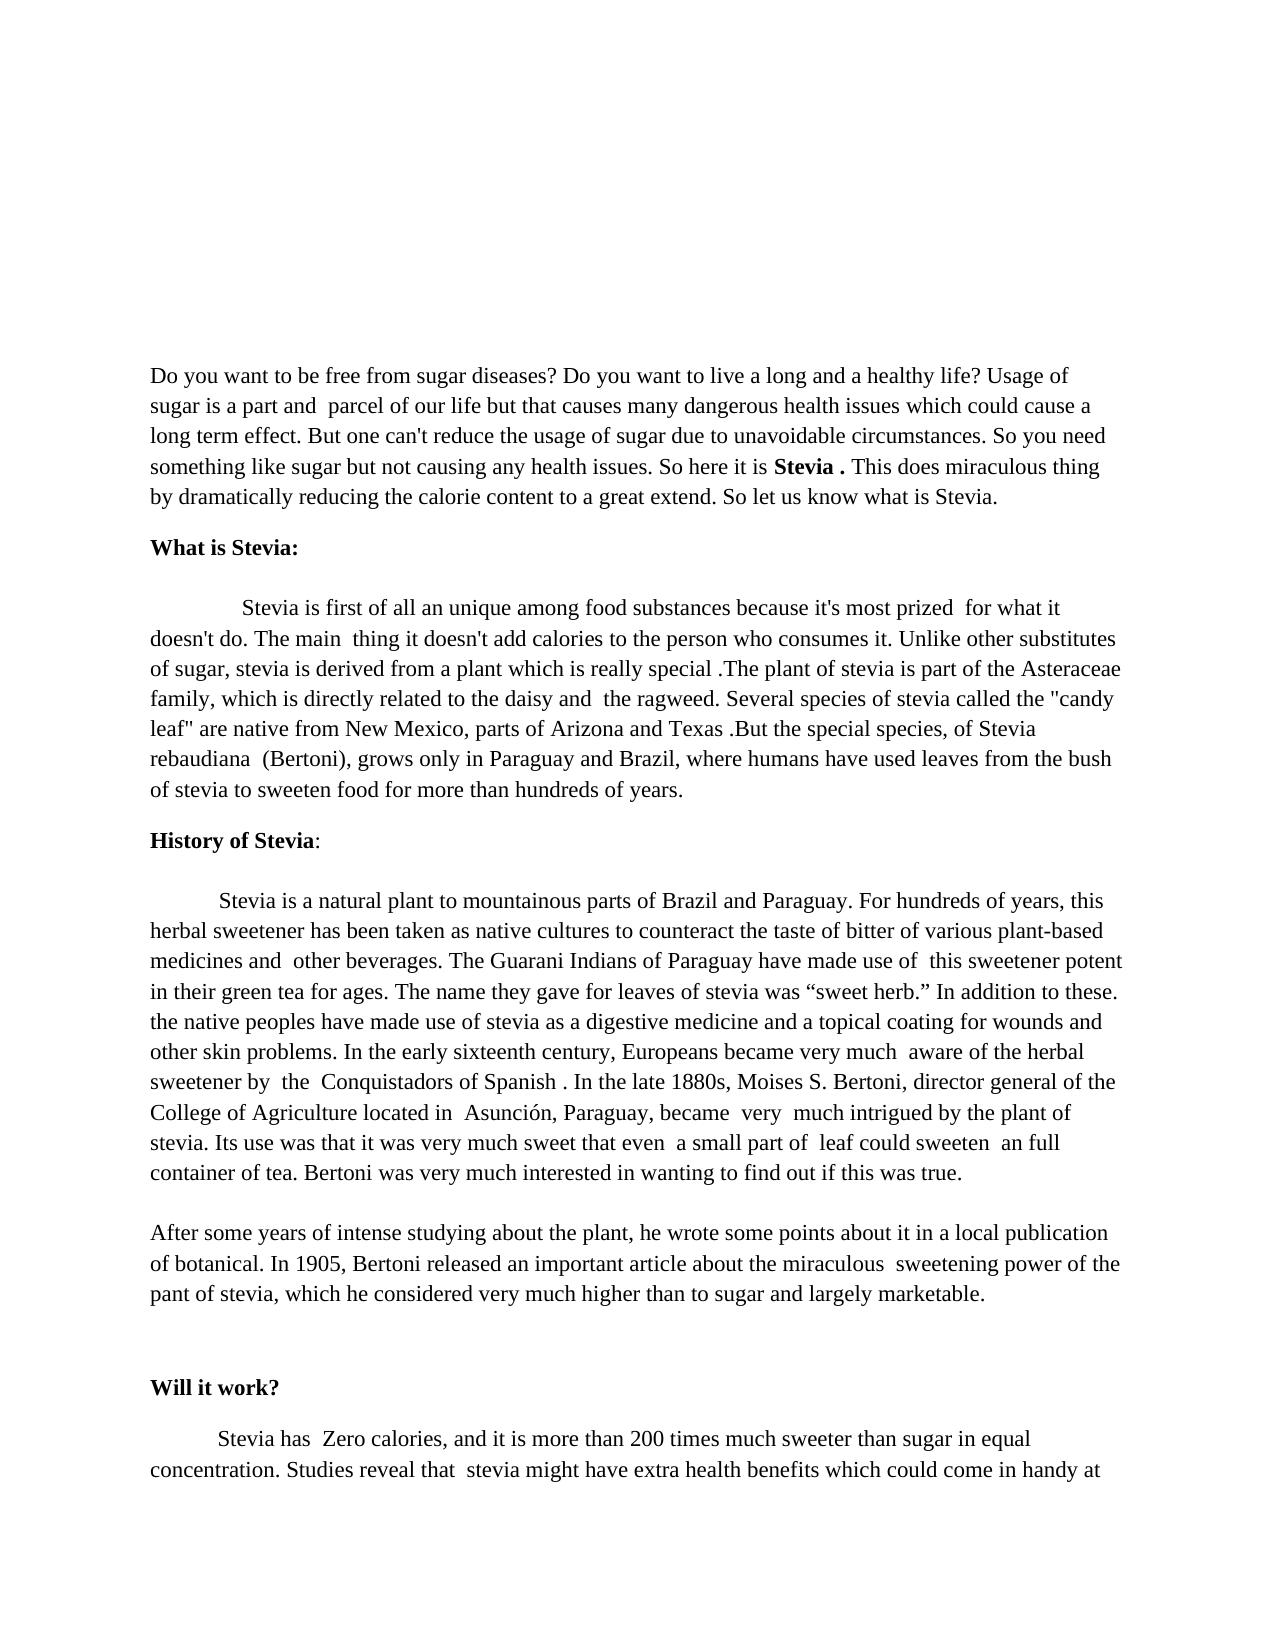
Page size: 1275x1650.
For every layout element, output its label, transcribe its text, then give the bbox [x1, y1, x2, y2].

text Do you want to be free from sugar diseases? Do you want to live a long and a healthy life? Usage of sugar is a part and parcel of our life but that causes many dangerous health issues which could cause a long term effect. But one can't reduce the usage of sugar due to unavoidable circumstances. So you need something like sugar but not causing any health issues. So here it is Stevia . This does miraculous thing by dramatically reducing the calorie content to a great extend. So let us know what is Stevia. [150, 362, 1125, 509]
text What is Stevia: Stevia is first of all an unique among food substances because it's most prized for what it doesn't do. The main thing it doesn't add calories to the person who consumes it. Unlike other substitutes of sugar, stevia is derived from a plant which is really special .The plant of stevia is part of the Asteraceae family, which is directly related to the daisy and the ragweed. Several species of stevia called the "candy leaf" are native from New Mexico, parts of Arizona and Texas .But the special species, of Stevia rebaudiana (Bertoni), grows only in Paraguay and Brazil, where humans have used leaves from the bush of stevia to sweeten food for more than hundreds of years. [150, 534, 1125, 802]
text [150, 1425, 1125, 1482]
text History of Stevia: Stevia is a natural plant to mountainous parts of Brazil and Paraguay. For hundreds of years, this herbal sweetener has been taken as native cultures to counteract the taste of bitter of various plant-based medicines and other beverages. The Guarani Indians of Paraguay have made use of this sweetener potent in their green tea for ages. The name they gave for leaves of stevia was “sweet herb.” In addition to these. the native peoples have made use of stevia as a digestive medicine and a topical coating for wounds and other skin problems. In the early sixteenth century, Europeans became very much aware of the herbal sweetener by the Conquistadors of Spanish . In the late 1880s, Moises S. Bertoni, director general of the College of Agriculture located in Asunción, Paraguay, became very much intrigued by the plant of stevia. Its use was that it was very much sweet that even a small part of leaf could sweeten an full container of tea. Bertoni was very much interested in wanting to find out if this was true. After some years of intense studying about the plant, he wrote some points about it in a local publication of botanical. In 1905, Bertoni released an important article about the miraculous sweetening power of the pant of stevia, which he considered very much higher than to sugar and largely marketable. Will it work? [150, 827, 1125, 1401]
